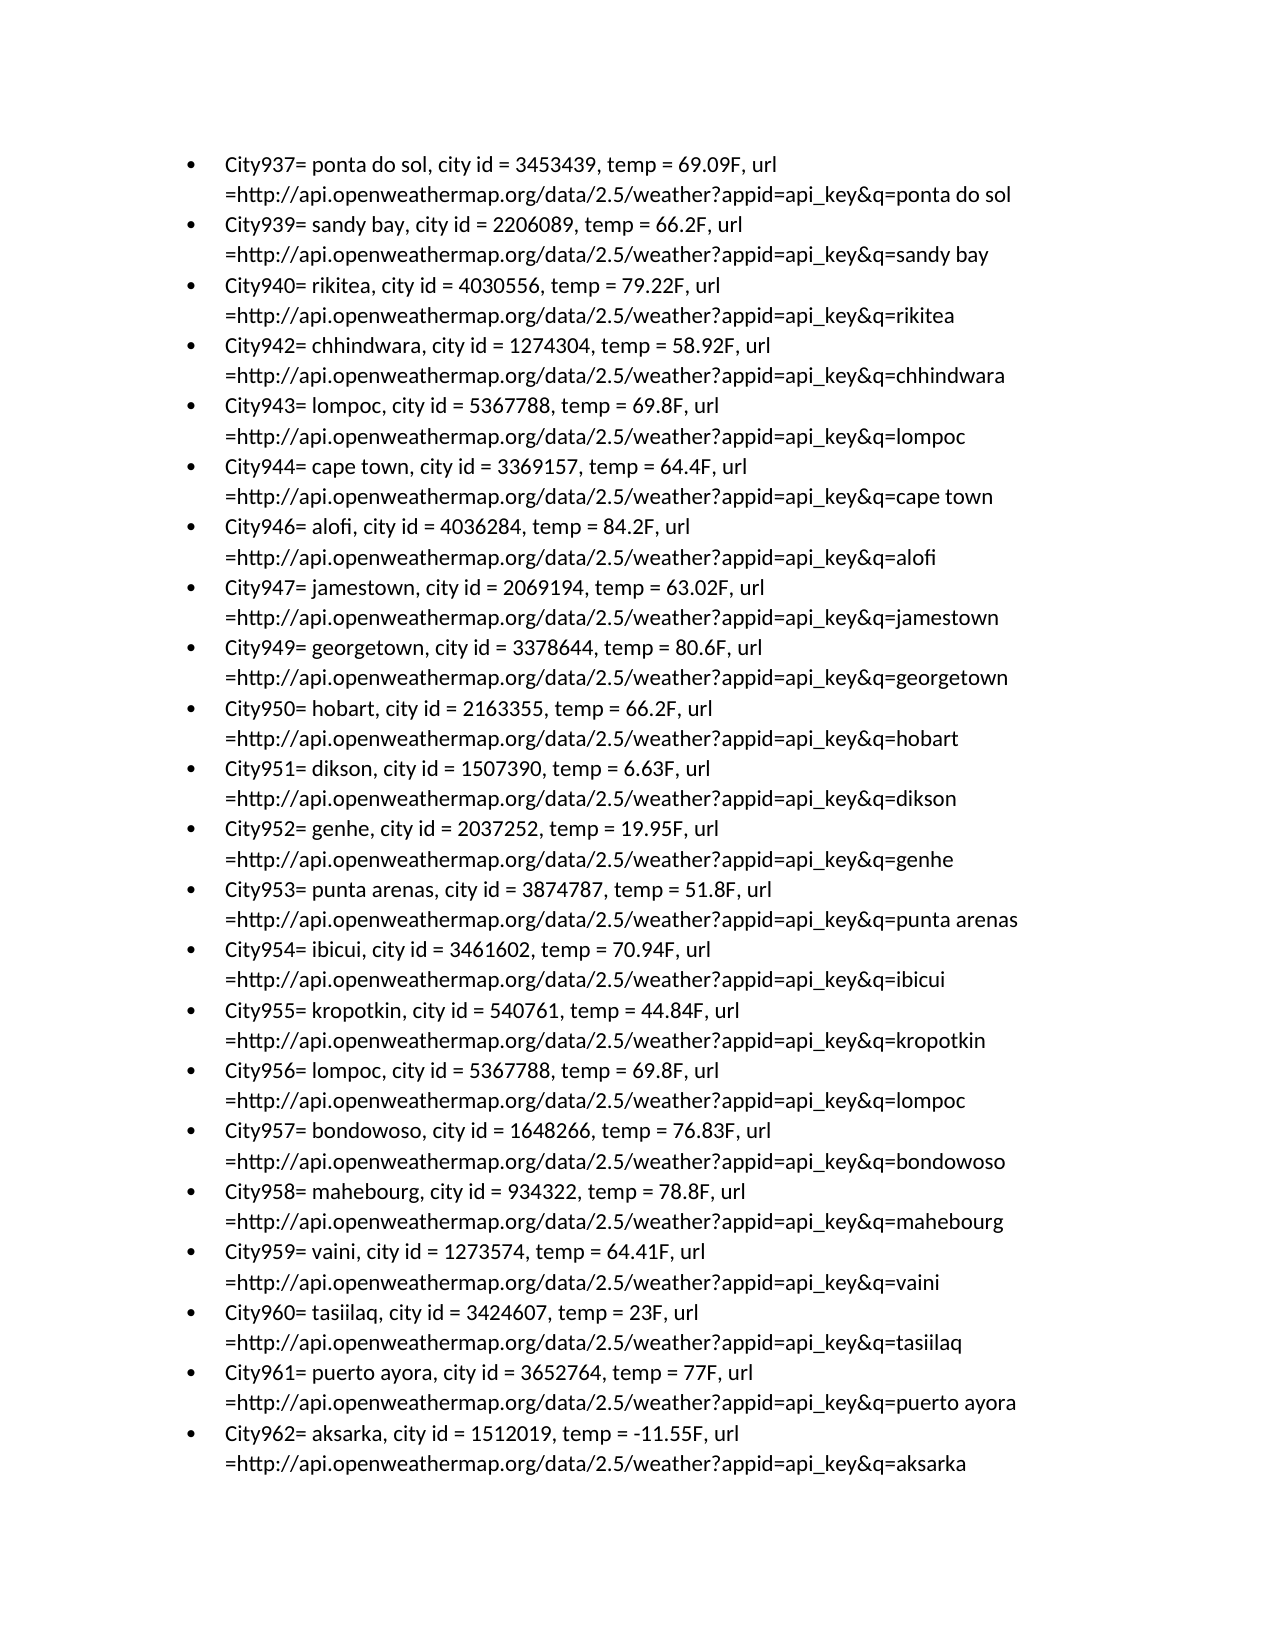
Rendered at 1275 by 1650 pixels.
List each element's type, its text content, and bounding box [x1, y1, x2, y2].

list City946= alofi, city id = 4036284, temp = 84.2F, url =http://api.openweathermap.org/data/2.5/weather?appid=api_key&q=alofi [187, 512, 1125, 571]
list City952= genhe, city id = 2037252, temp = 19.95F, url =http://api.openweathermap.org/data/2.5/weather?appid=api_key&q=genhe [187, 814, 1125, 873]
list City954= ibicui, city id = 3461602, temp = 70.94F, url =http://api.openweathermap.org/data/2.5/weather?appid=api_key&q=ibicui [187, 935, 1125, 994]
list City950= hobart, city id = 2163355, temp = 66.2F, url =http://api.openweathermap.org/data/2.5/weather?appid=api_key&q=hobart [187, 694, 1125, 752]
list City962= aksarka, city id = 1512019, temp = -11.55F, url =http://api.openweathermap.org/data/2.5/weather?appid=api_key&q=aksarka [187, 1419, 1125, 1477]
list City957= bondowoso, city id = 1648266, temp = 76.83F, url =http://api.openweathermap.org/data/2.5/weather?appid=api_key&q=bondowoso [187, 1117, 1125, 1175]
list City953= punta arenas, city id = 3874787, temp = 51.8F, url =http://api.openweathermap.org/data/2.5/weather?appid=api_key&q=punta arenas [187, 875, 1125, 933]
list City951= dikson, city id = 1507390, temp = 6.63F, url =http://api.openweathermap.org/data/2.5/weather?appid=api_key&q=dikson [187, 754, 1125, 812]
list City955= kropotkin, city id = 540761, temp = 44.84F, url =http://api.openweathermap.org/data/2.5/weather?appid=api_key&q=kropotkin [187, 996, 1125, 1054]
list City937= ponta do sol, city id = 3453439, temp = 69.09F, url =http://api.openweathermap.org/data/2.5/weather?appid=api_key&q=ponta do sol [187, 150, 1125, 208]
list City958= mahebourg, city id = 934322, temp = 78.8F, url =http://api.openweathermap.org/data/2.5/weather?appid=api_key&q=mahebourg [187, 1177, 1125, 1235]
list City961= puerto ayora, city id = 3652764, temp = 77F, url =http://api.openweathermap.org/data/2.5/weather?appid=api_key&q=puerto ayora [187, 1358, 1125, 1417]
list City944= cape town, city id = 3369157, temp = 64.4F, url =http://api.openweathermap.org/data/2.5/weather?appid=api_key&q=cape town [187, 452, 1125, 510]
list City943= lompoc, city id = 5367788, temp = 69.8F, url =http://api.openweathermap.org/data/2.5/weather?appid=api_key&q=lompoc [187, 392, 1125, 450]
list City947= jamestown, city id = 2069194, temp = 63.02F, url =http://api.openweathermap.org/data/2.5/weather?appid=api_key&q=jamestown [187, 573, 1125, 631]
list City940= rikitea, city id = 4030556, temp = 79.22F, url =http://api.openweathermap.org/data/2.5/weather?appid=api_key&q=rikitea [187, 271, 1125, 329]
list City942= chhindwara, city id = 1274304, temp = 58.92F, url =http://api.openweathermap.org/data/2.5/weather?appid=api_key&q=chhindwara [187, 331, 1125, 389]
list City949= georgetown, city id = 3378644, temp = 80.6F, url =http://api.openweathermap.org/data/2.5/weather?appid=api_key&q=georgetown [187, 633, 1125, 692]
list City956= lompoc, city id = 5367788, temp = 69.8F, url =http://api.openweathermap.org/data/2.5/weather?appid=api_key&q=lompoc [187, 1056, 1125, 1114]
list City959= vaini, city id = 1273574, temp = 64.41F, url =http://api.openweathermap.org/data/2.5/weather?appid=api_key&q=vaini [187, 1237, 1125, 1296]
list City960= tasiilaq, city id = 3424607, temp = 23F, url =http://api.openweathermap.org/data/2.5/weather?appid=api_key&q=tasiilaq [187, 1298, 1125, 1356]
list City939= sandy bay, city id = 2206089, temp = 66.2F, url =http://api.openweathermap.org/data/2.5/weather?appid=api_key&q=sandy bay [187, 210, 1125, 269]
